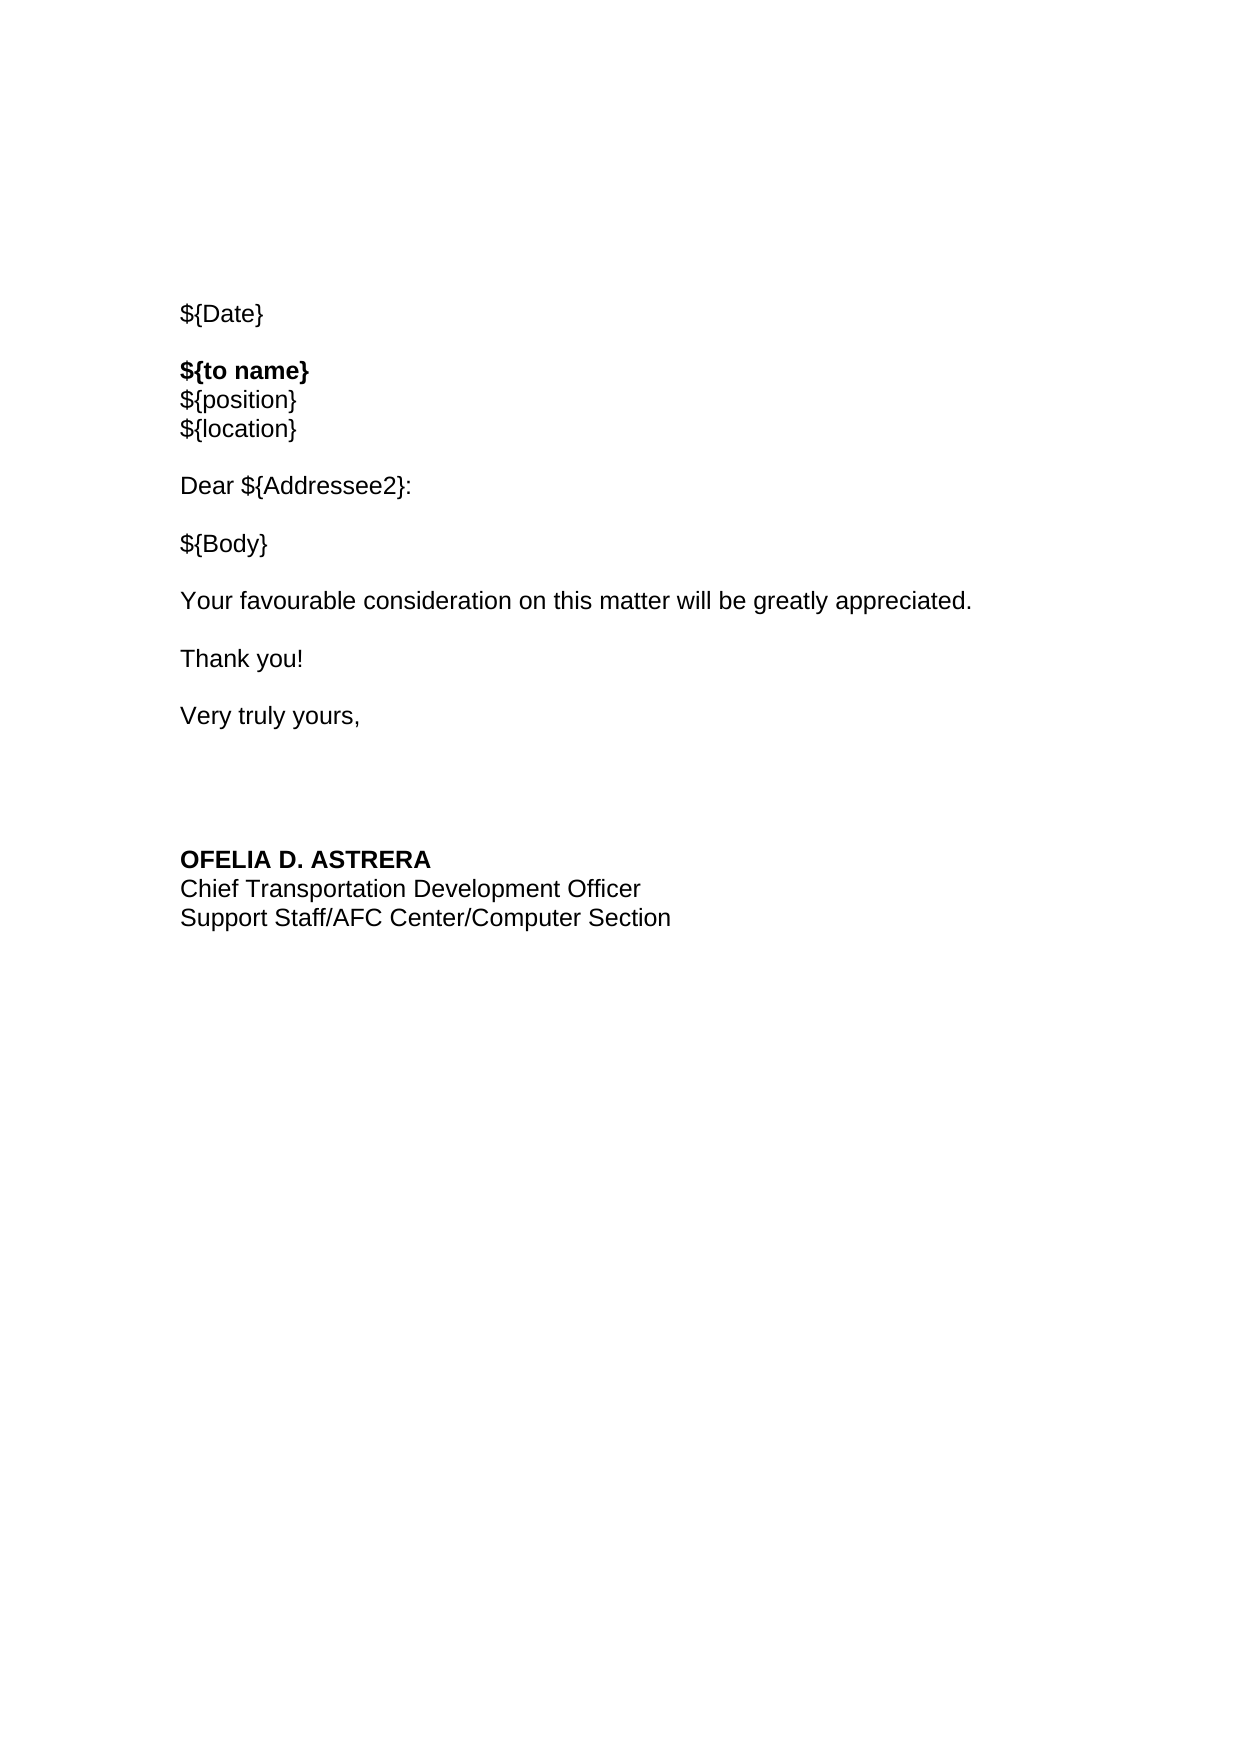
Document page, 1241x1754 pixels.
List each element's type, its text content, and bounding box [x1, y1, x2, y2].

text ${location} [180, 414, 555, 442]
text ${position} [180, 385, 555, 414]
text Thank you! [180, 644, 1090, 672]
text Chief Transportation Development Officer [180, 874, 1090, 902]
text Very truly yours, [180, 701, 1090, 730]
text ${Date} [180, 299, 1090, 327]
text OFELIA D. ASTRERA [180, 845, 1090, 874]
text Dear ${Addressee2}: [180, 471, 1090, 500]
text Your favourable consideration on this matter will be greatly appreciated. [180, 586, 1090, 615]
text ${Body} [180, 529, 1090, 557]
text ${to name} [180, 356, 555, 385]
text Support Staff/AFC Center/Computer Section [180, 902, 1090, 931]
